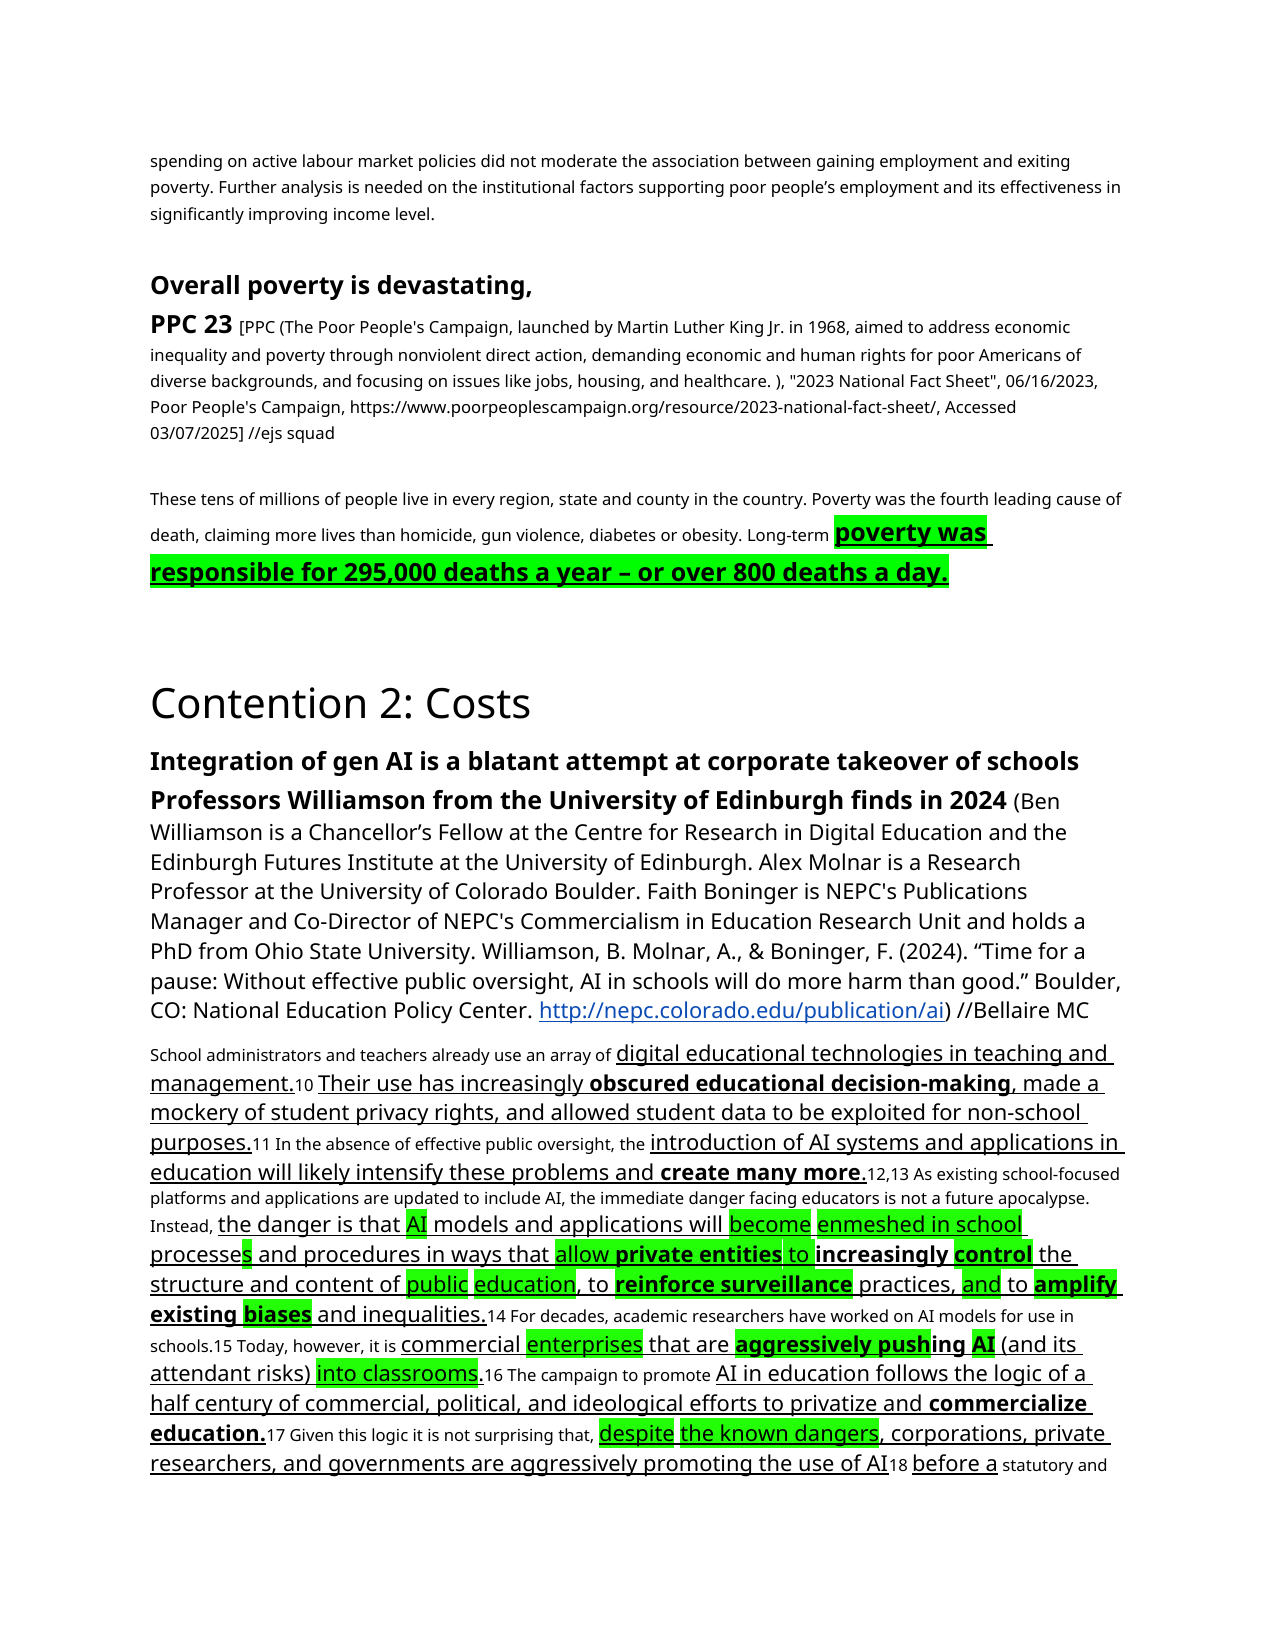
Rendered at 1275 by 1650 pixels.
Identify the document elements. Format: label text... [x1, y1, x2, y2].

text Integration of gen AI is a blatant attempt at corporate takeover of schools [150, 743, 1125, 777]
subtitle Contention 2: Costs [150, 674, 1125, 731]
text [150, 1038, 1125, 1477]
text Professors Williamson from the University of Edinburgh finds in 2024 (Ben Williamson is a Chancellor’s Fellow at the Centre for Research in Digital Education and the Edinburgh Futures Institute at the University of Edinburgh. Alex Molnar is a Research Professor at the University of Colorado Boulder. Faith Boninger is NEPC's Publications Manager and Co-Director of NEPC's Commercialism in Education Research Unit and holds a PhD from Ohio State University. Williamson, B. Molnar, A., & Boninger, F. (2024). “Time for a pause: Without effective public oversight, AI in schools will do more harm than good.” Boulder, CO: National Education Policy Center. http://nepc.colorado.edu/publication/ai) //Bellaire MC [150, 783, 1125, 1025]
text PPC 23 [PPC (The Poor People's Campaign, launched by Martin Luther King Jr. in 1968, aimed to address economic inequality and poverty through nonviolent direct action, demanding economic and human rights for poor Americans of diverse backgrounds, and focusing on issues like jobs, housing, and healthcare. ), "2023 National Fact Sheet", 06/16/2023, Poor People's Campaign, https://www.poorpeoplescampaign.org/resource/2023-national-fact-sheet/, Accessed 03/07/2025] //ejs squad [150, 306, 1125, 445]
text These tens of millions of people live in every region, state and county in the country. Poverty was the fourth leading cause of death, claiming more lives than homicide, gun violence, diabetes or obesity. Long-term poverty was responsible for 295,000 deaths a year – or over 800 deaths a day. [150, 487, 1125, 588]
text Overall poverty is devastating, [150, 267, 1125, 301]
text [150, 150, 1125, 225]
